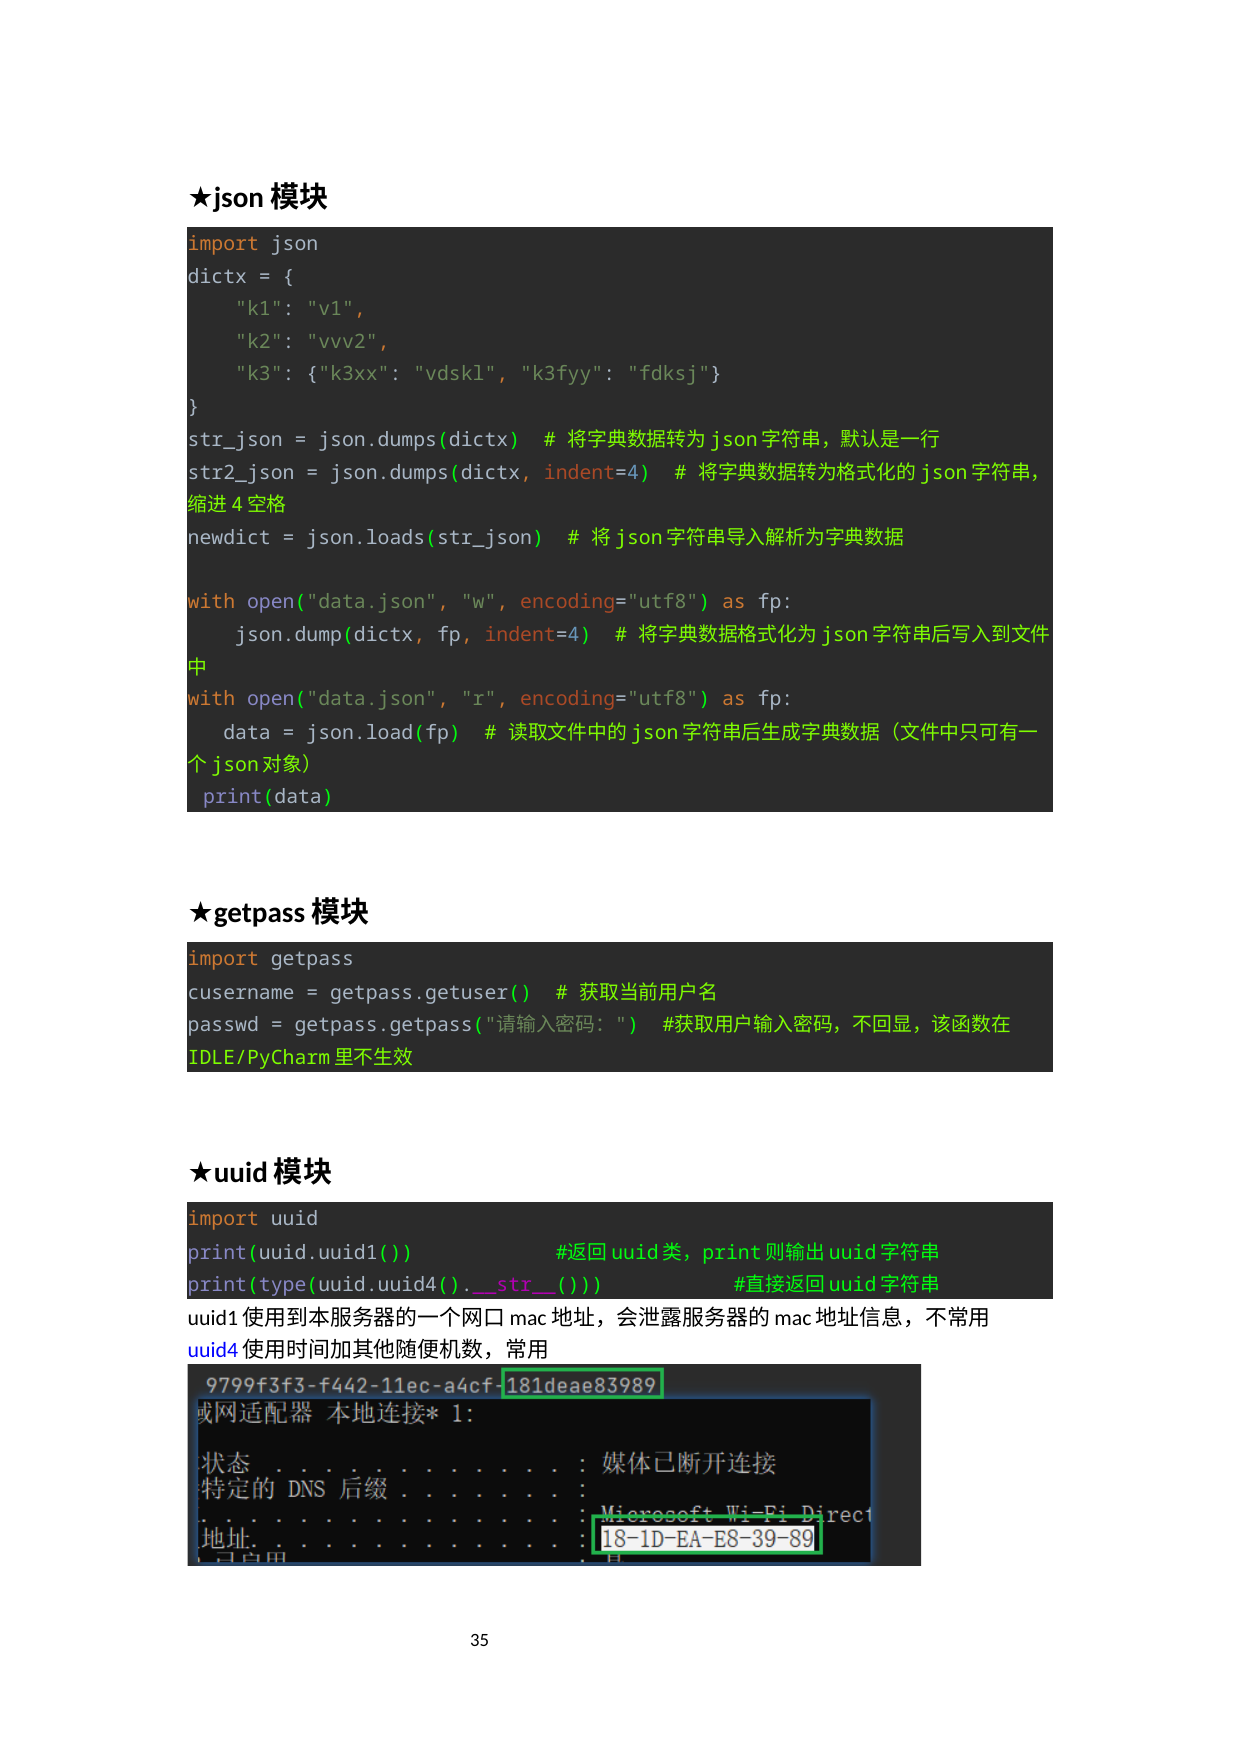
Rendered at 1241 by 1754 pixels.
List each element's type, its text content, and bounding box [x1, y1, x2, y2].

picture [187, 1364, 922, 1566]
text ★json模块 [187, 162, 1053, 227]
text import json dictx = { "k1": "v1", "k2": "vvv2", "k3": {"k3xx": "vdskl", "k3fyy": "fdksj"} } str_json = json.dumps(dictx) # 将字典数据转为json字符串，默认是一行 str2_json = json.dumps(dictx, indent=4) # 将字典数据转为格式化的json字符串，缩进4空格 newdict = json.loads(str_json) # 将json字符串导入解析为字典数据 [187, 227, 1053, 552]
text uuid4使用时间加其他随便机数，常用 [187, 1332, 1053, 1364]
text ★getpass模块 [187, 877, 1053, 942]
text import uuid print(uuid.uuid1()) #返回uuid类，print则输出uuid字符串 print(type(uuid.uuid4().__str__())) #直接返回uuid字符串 [187, 1202, 1053, 1299]
text ★uuid模块 [187, 1137, 1053, 1202]
text with open("data.json", "w", encoding="utf8") as fp: json.dump(dictx, fp, indent=4) # 将字典数据格式化为json字符串后写入到文件中 with open("data.json", "r", encoding="utf8") as fp: data = json.load(fp) # 读取文件中的json字符串后生成字典数据（文件中只可有一个json对象） print(data) [187, 552, 1053, 812]
text uuid1使用到本服务器的一个网口mac地址，会泄露服务器的mac地址信息，不常用 [187, 1299, 1053, 1332]
text import getpass cusername = getpass.getuser() # 获取当前用户名 passwd = getpass.getpass("请输入密码：") #获取用户输入密码，不回显，该函数在IDLE/PyCharm里不生效 [187, 942, 1053, 1072]
